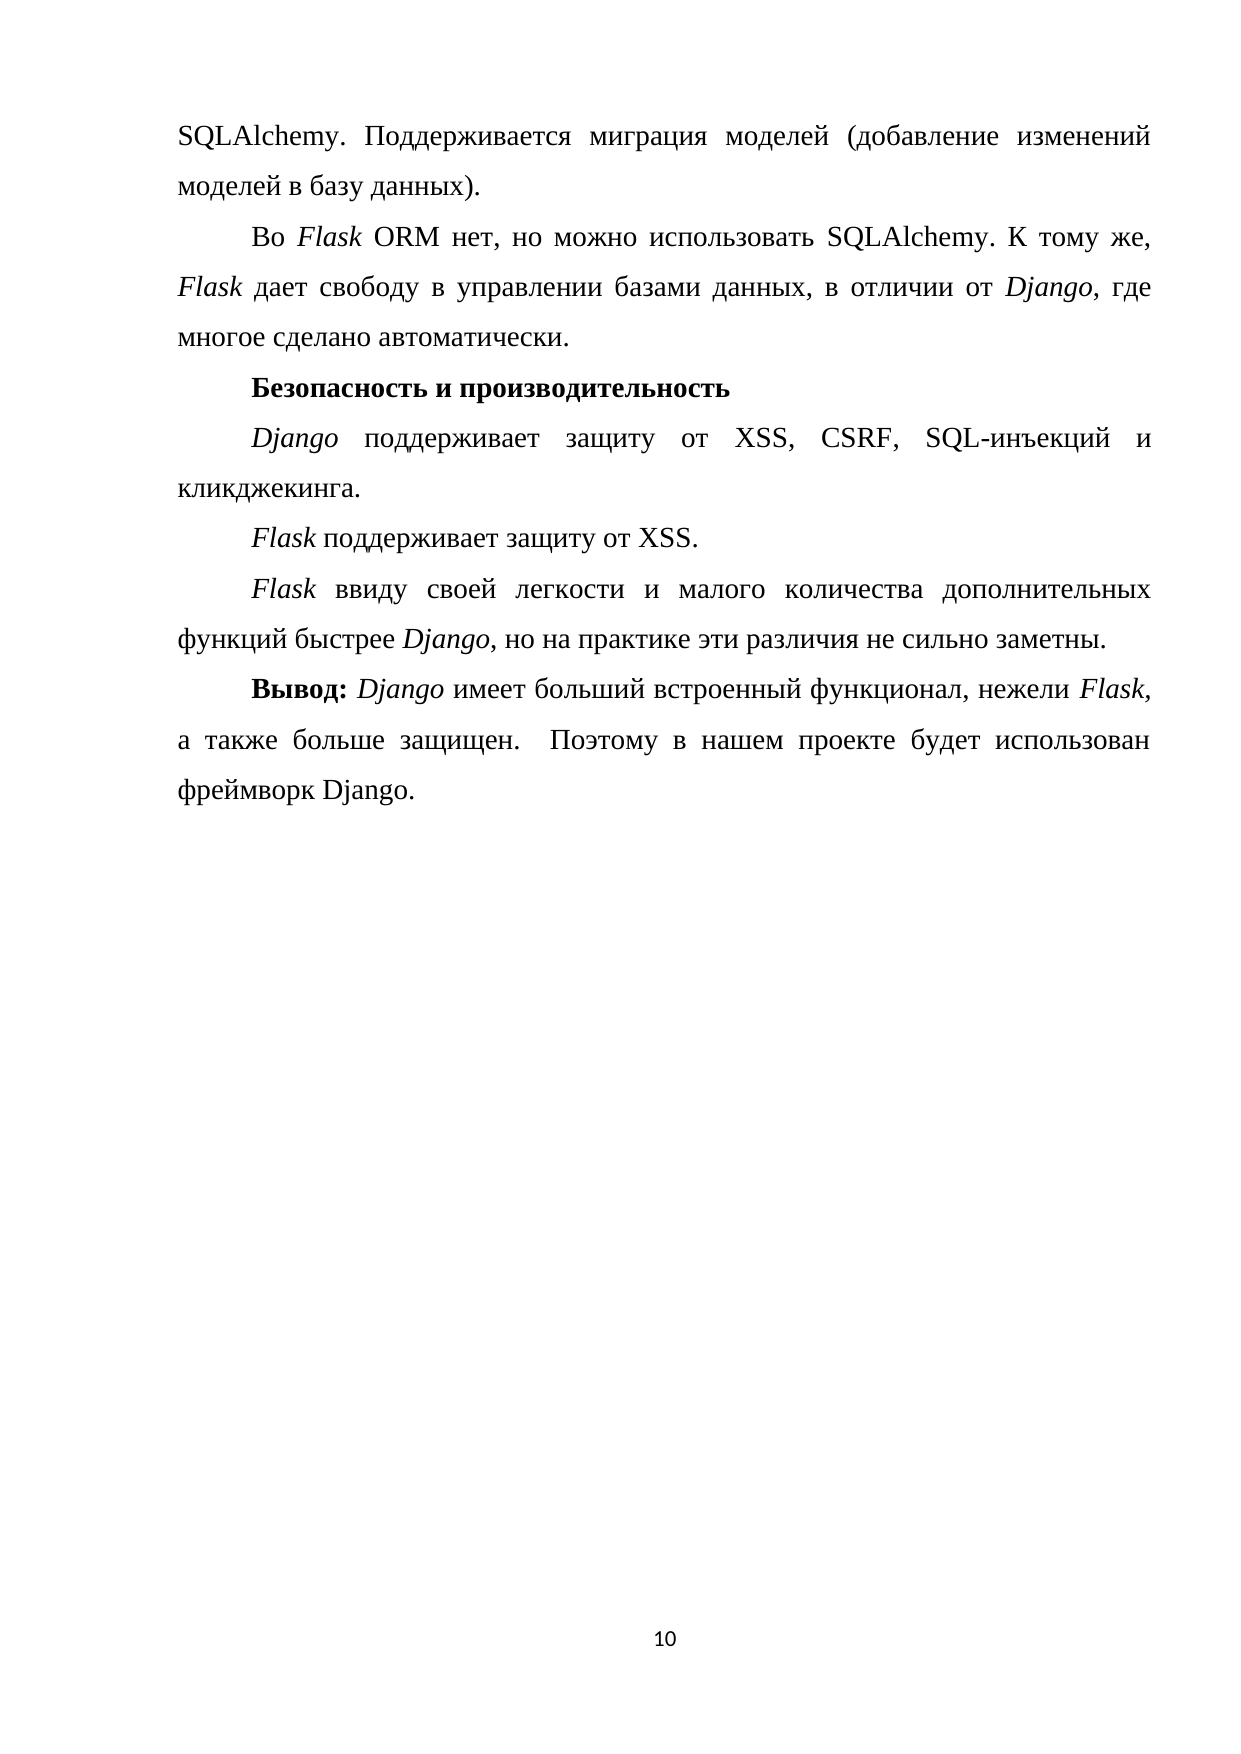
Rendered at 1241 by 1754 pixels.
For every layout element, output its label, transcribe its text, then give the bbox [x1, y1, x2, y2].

text Во Flask ORM нет, но можно использовать SQLAlchemy. К тому же, Flask дает свободу в управлении базами данных, в отличии от Django, где многое сделано автоматически. [177, 219, 1152, 353]
text Вывод: Django имеет больший встроенный функционал, нежели Flask, а также больше защищен. Поэтому в нашем проекте будет использован фреймворк Django. [177, 672, 1152, 806]
text Безопасность и производительность [177, 370, 1152, 403]
text Flask ввиду своей легкости и малого количества дополнительных функций быстрее Django, но на практике эти различия не сильно заметны. [177, 571, 1152, 655]
text Flask поддерживает защиту от XSS. [177, 521, 1152, 554]
text Django поддерживает защиту от XSS, CSRF, SQL-инъекций и кликджекинга. [177, 420, 1152, 504]
